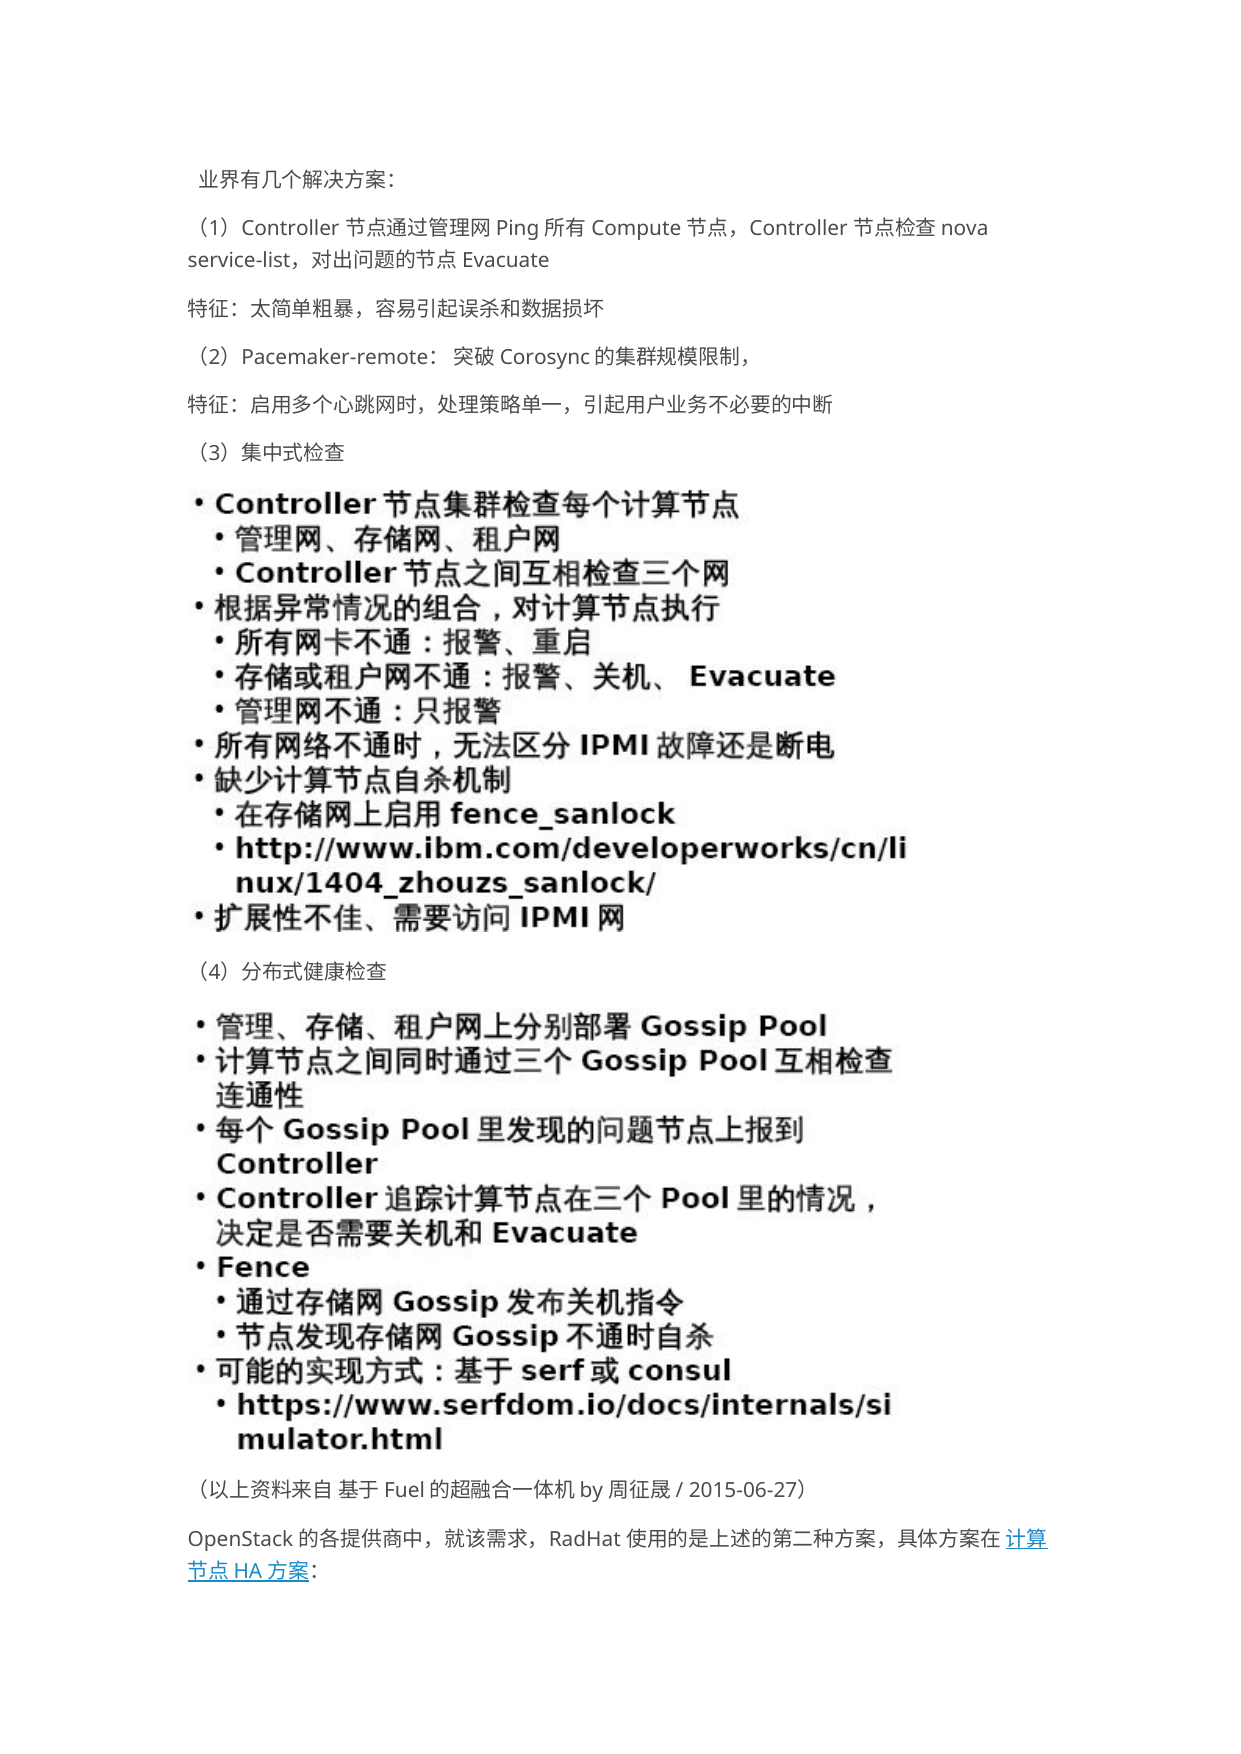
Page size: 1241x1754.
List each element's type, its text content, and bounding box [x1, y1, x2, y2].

picture [187, 489, 911, 932]
text （3）集中式检查 [187, 435, 1053, 468]
text （以上资料来自 基于Fuel的超融合一体机 by 周征晟 / 2015-06-27） [187, 1473, 1053, 1505]
text 业界有几个解决方案： [187, 162, 1053, 194]
text （2）Pacemaker-remote： 突破Corosync的集群规模限制， [187, 339, 1053, 371]
text 特征：启用多个心跳网时，处理策略单一，引起用户业务不必要的中断 [187, 387, 1053, 419]
text 特征：太简单粗暴，容易引起误杀和数据损坏 [187, 291, 1053, 323]
picture [187, 1008, 900, 1451]
text OpenStack 的各提供商中，就该需求，RadHat 使用的是上述的第二种方案，具体方案在 计算节点HA 方案： [187, 1521, 1053, 1586]
text （4）分布式健康检查 [187, 954, 1053, 986]
text （1）Controller 节点通过管理网 Ping 所有 Compute 节点，Controller 节点检查nova service-list，对出问题的节点 Evacuate [187, 210, 1053, 275]
